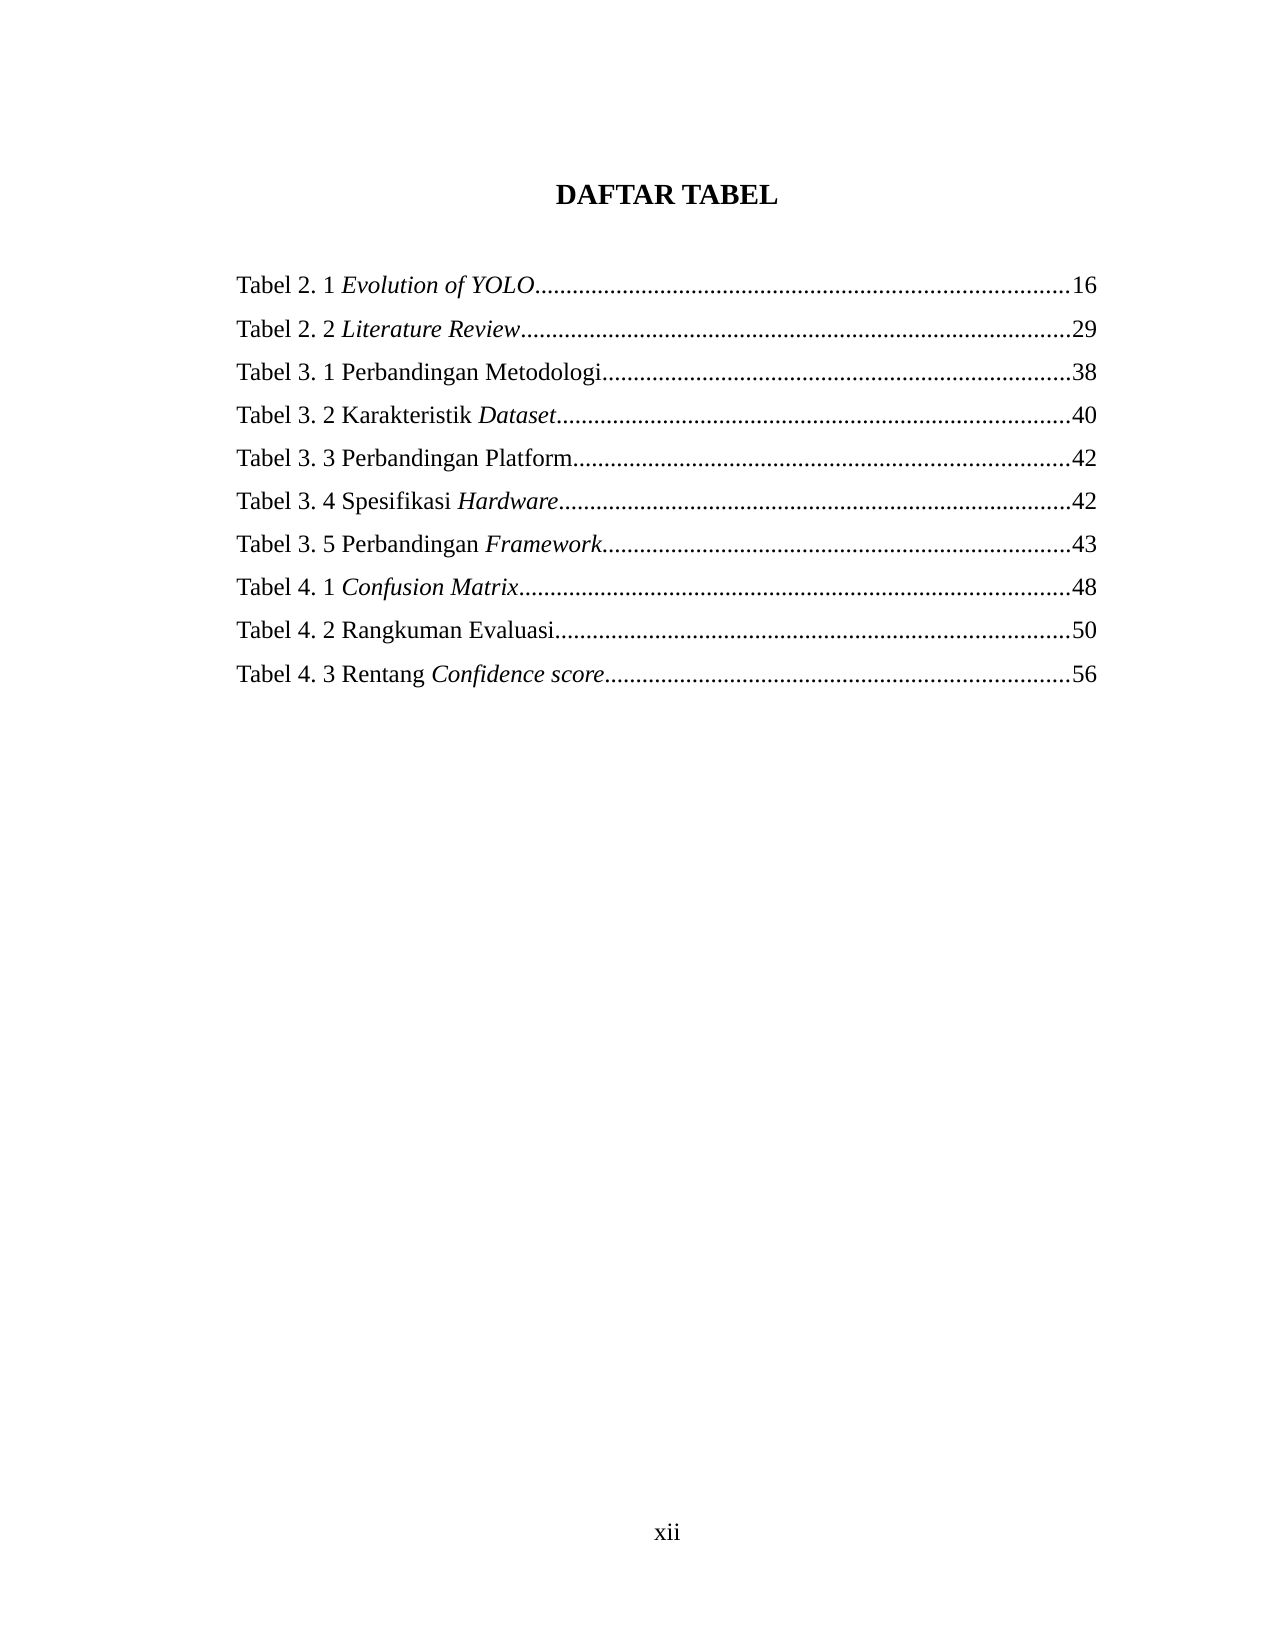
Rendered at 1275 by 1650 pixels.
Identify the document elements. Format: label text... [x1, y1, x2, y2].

text Tabel 4. 1 Confusion Matrix 48 [236, 572, 1098, 601]
text Tabel 2. 1 Evolution of YOLO 16 [236, 271, 1098, 299]
text Tabel 3. 1 Perbandingan Metodologi 38 [236, 357, 1098, 386]
text Tabel 4. 2 Rangkuman Evaluasi 50 [236, 616, 1098, 644]
text Tabel 3. 5 Perbandingan Framework 43 [236, 529, 1098, 558]
text Tabel 3. 4 Spesifikasi Hardware 42 [236, 486, 1098, 515]
text Tabel 2. 2 Literature Review 29 [236, 314, 1098, 342]
text Tabel 3. 2 Karakteristik Dataset 40 [236, 400, 1098, 429]
subtitle DAFTAR TABEL [236, 177, 1098, 211]
text Tabel 4. 3 Rentang Confidence score 56 [236, 659, 1098, 687]
text Tabel 3. 3 Perbandingan Platform 42 [236, 443, 1098, 472]
